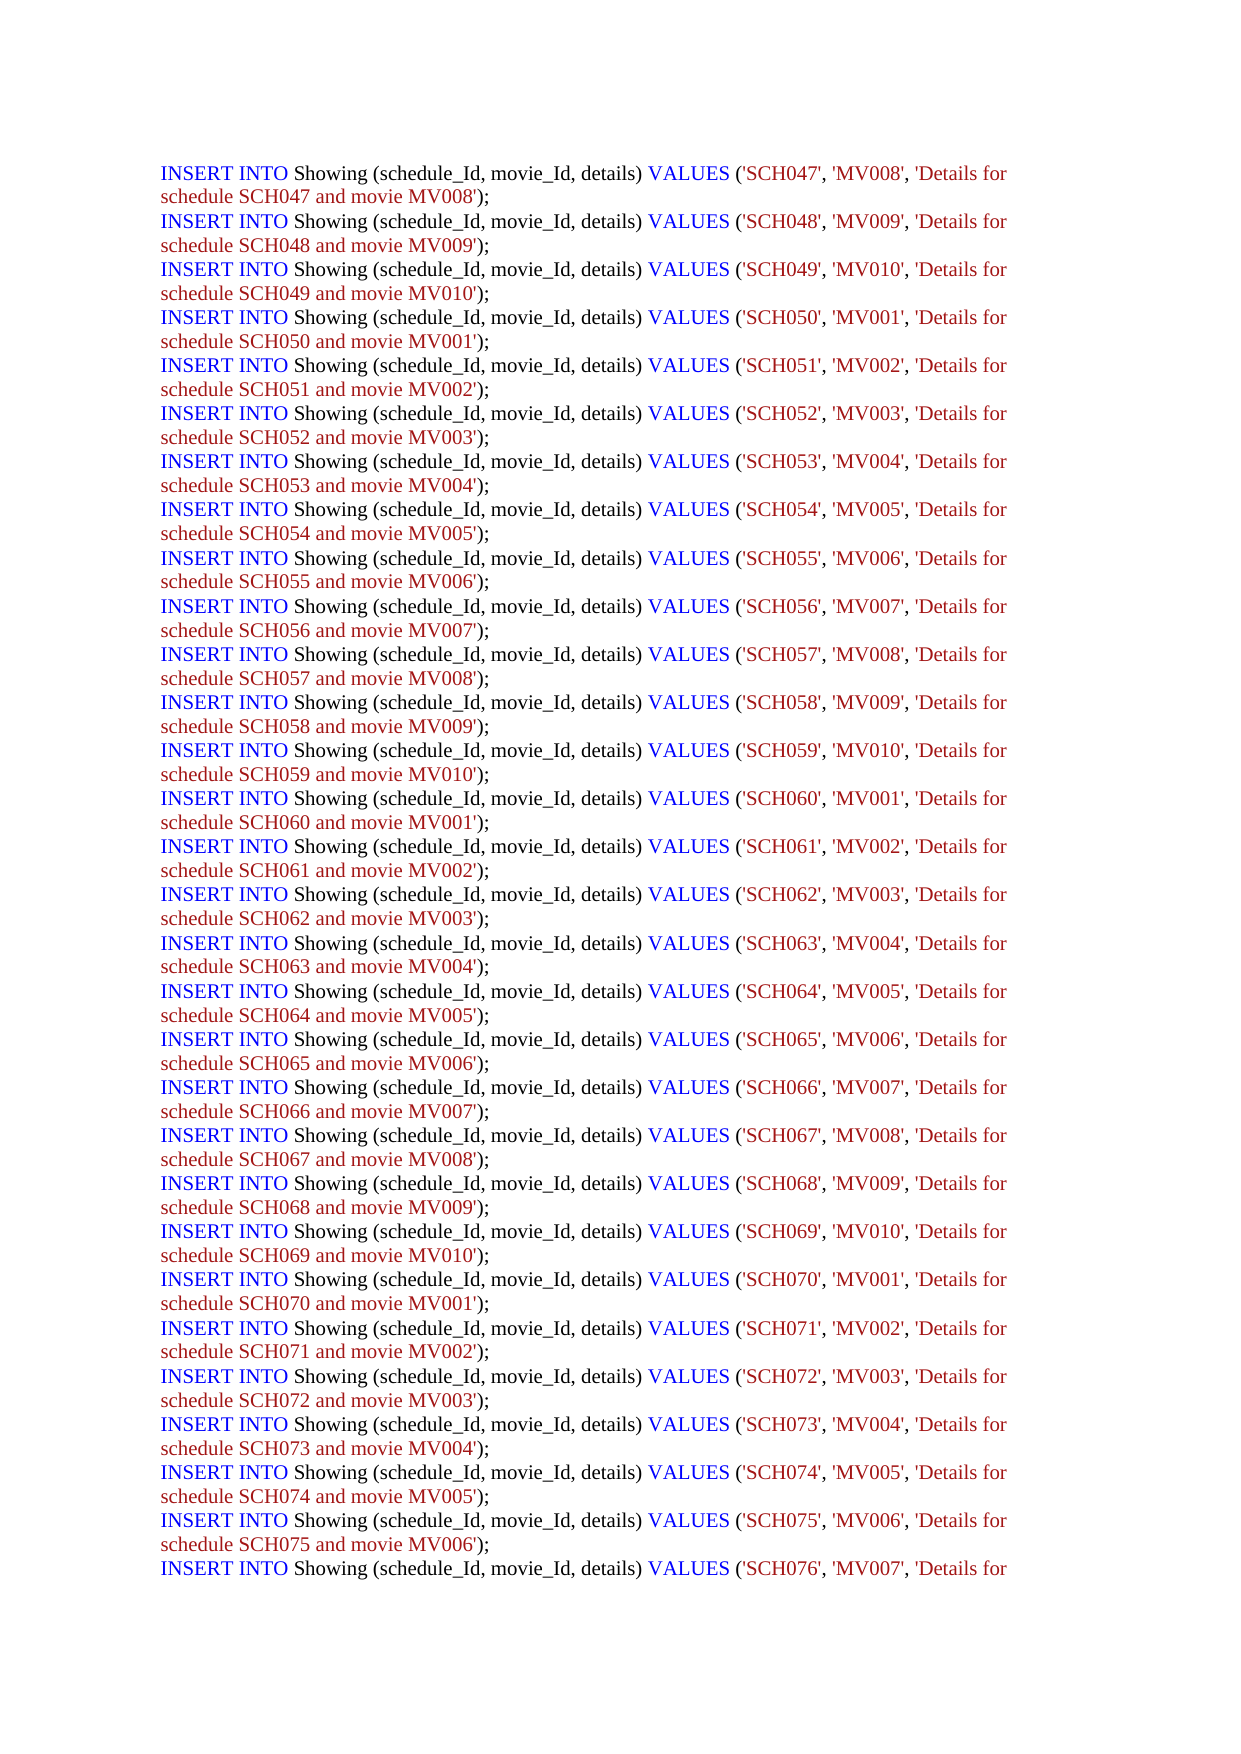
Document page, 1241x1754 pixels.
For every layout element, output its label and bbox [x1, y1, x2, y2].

table_header [150, 150, 1090, 1591]
